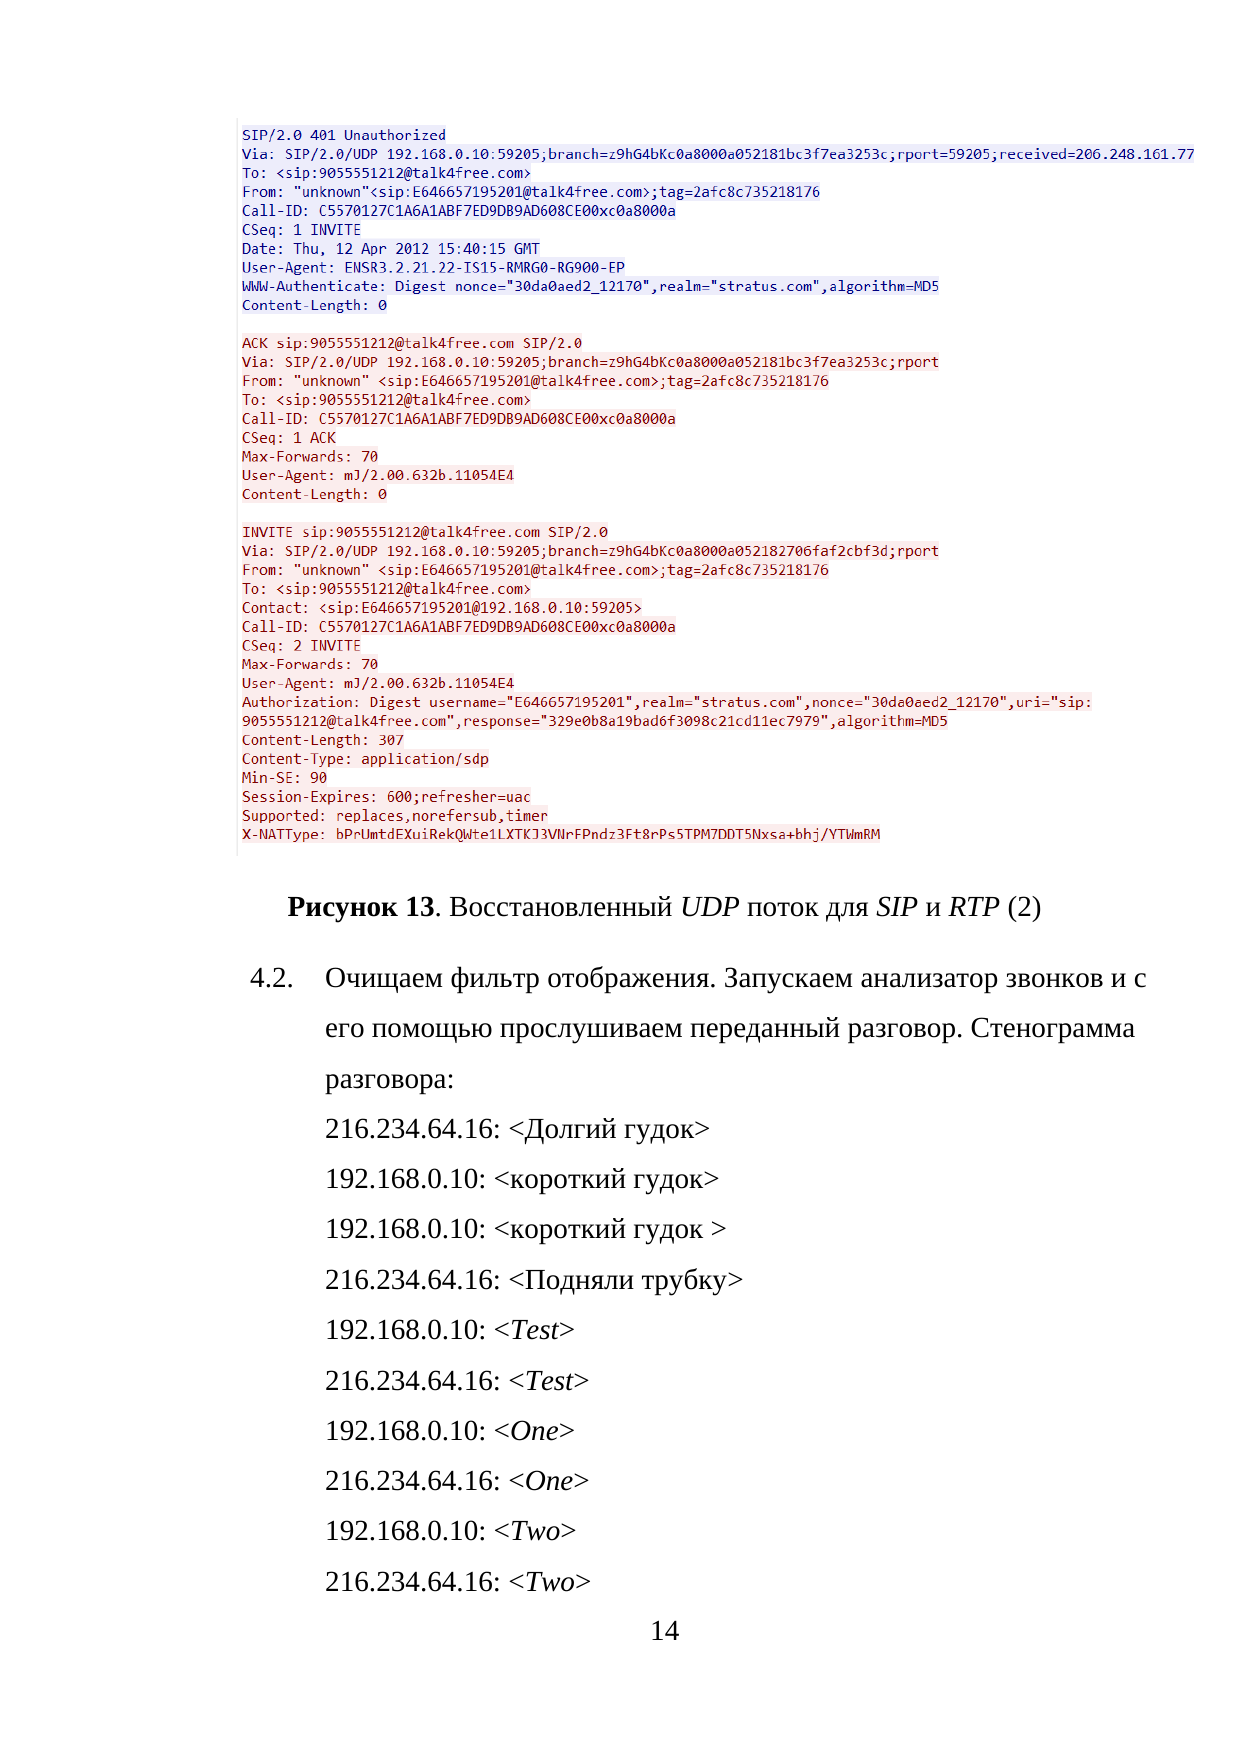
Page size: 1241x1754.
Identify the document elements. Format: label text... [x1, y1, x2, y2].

list 216.234.64.16: <Test> [325, 1363, 1152, 1396]
list 192.168.0.10: <Two> [325, 1513, 1152, 1547]
picture [236, 118, 1211, 856]
list 192.168.0.10: <Test> [325, 1312, 1152, 1346]
list 192.168.0.10: <One> [325, 1413, 1152, 1446]
list 216.234.64.16: <Долгий гудок> [325, 1111, 1152, 1144]
list 216.234.64.16: <One> [325, 1463, 1152, 1497]
list 192.168.0.10: <короткий гудок> [325, 1161, 1152, 1195]
list 216.234.64.16: <Two> [325, 1564, 1152, 1597]
list 216.234.64.16: <Подняли трубку> [325, 1262, 1152, 1296]
list 192.168.0.10: <короткий гудок > [325, 1212, 1152, 1245]
list Очищаем фильтр отображения. Запускаем анализатор звонков и с его помощью прослушиваем переданный разговор. Стенограмма разговора: [250, 960, 1152, 1094]
text Рисунок 13. Восстановленный UDP поток для SIP и RTP (2) [177, 889, 1152, 922]
